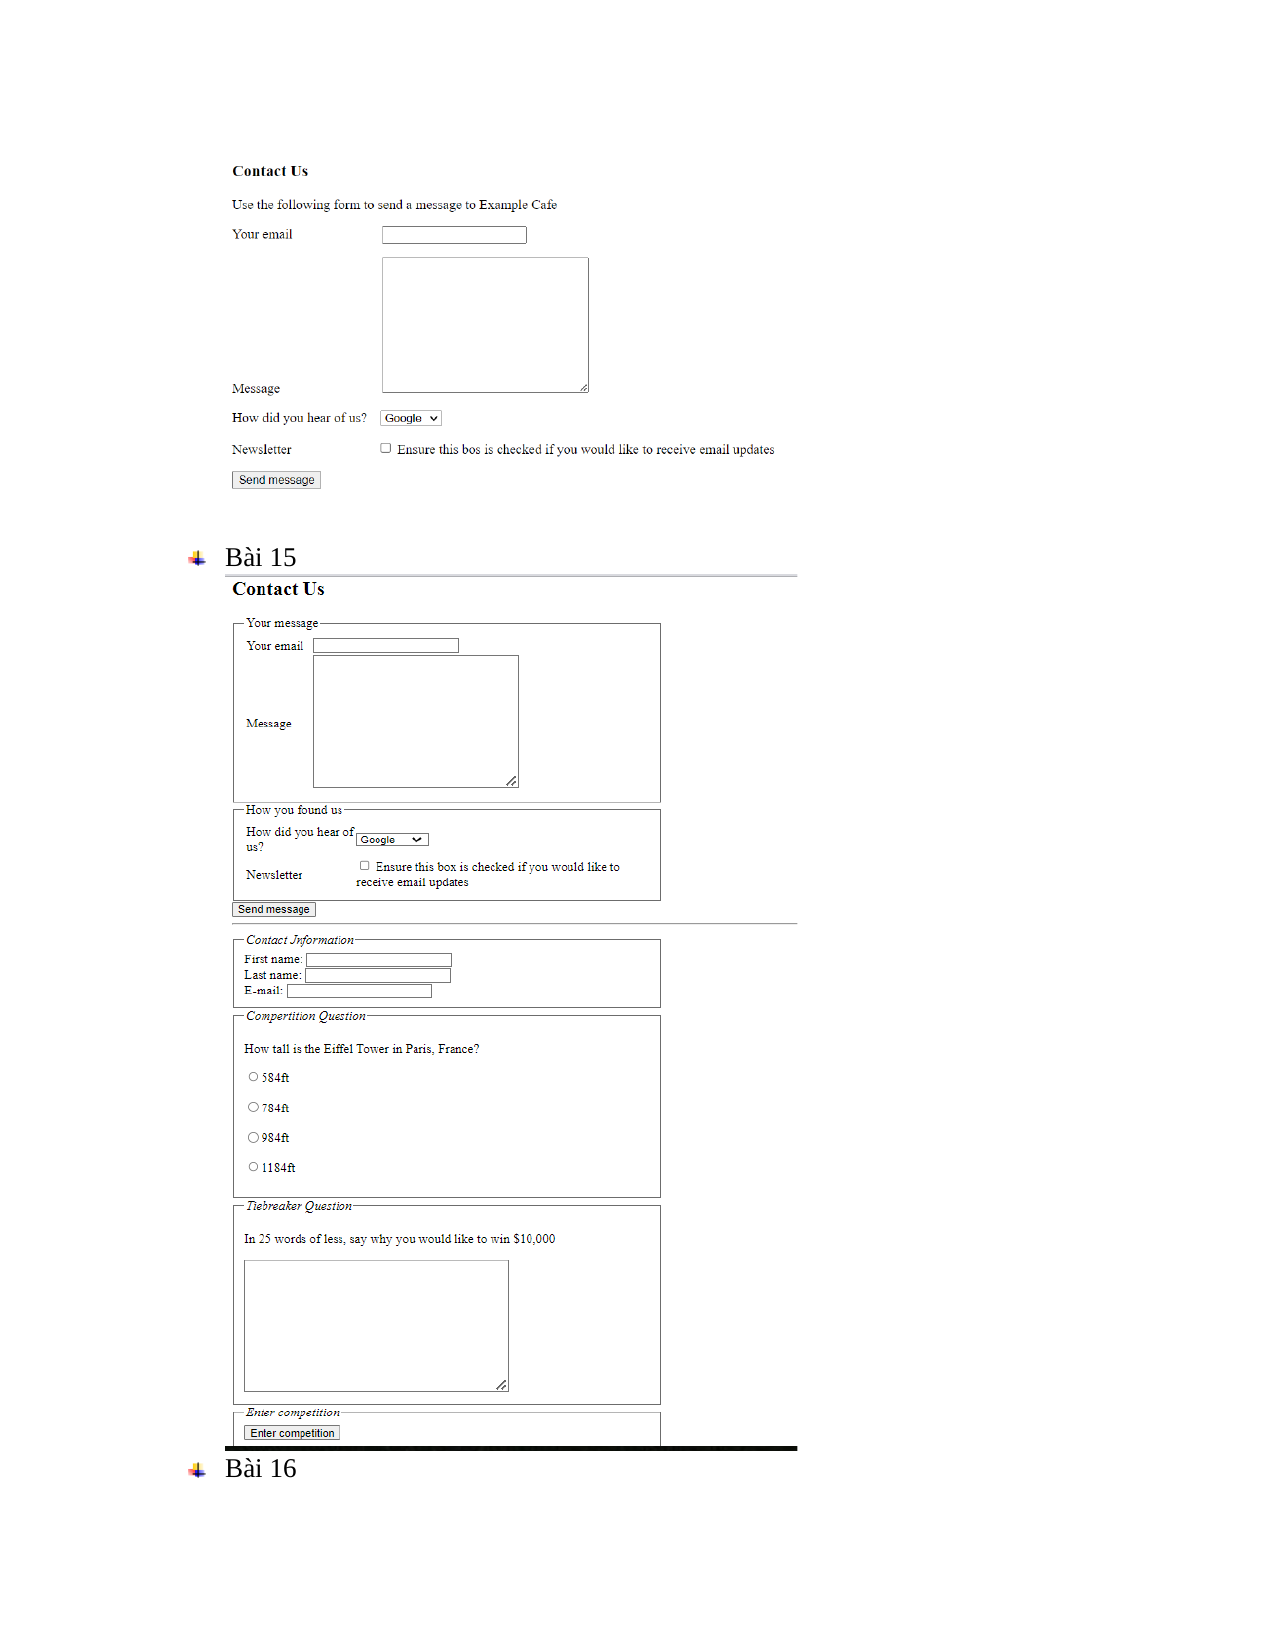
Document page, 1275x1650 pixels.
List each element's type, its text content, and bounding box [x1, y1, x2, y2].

picture [225, 574, 798, 1451]
list Bài 15 [187, 541, 1125, 572]
picture [188, 1461, 206, 1478]
picture [225, 150, 845, 539]
list Bài 16 [187, 1452, 1125, 1483]
picture [188, 549, 206, 566]
